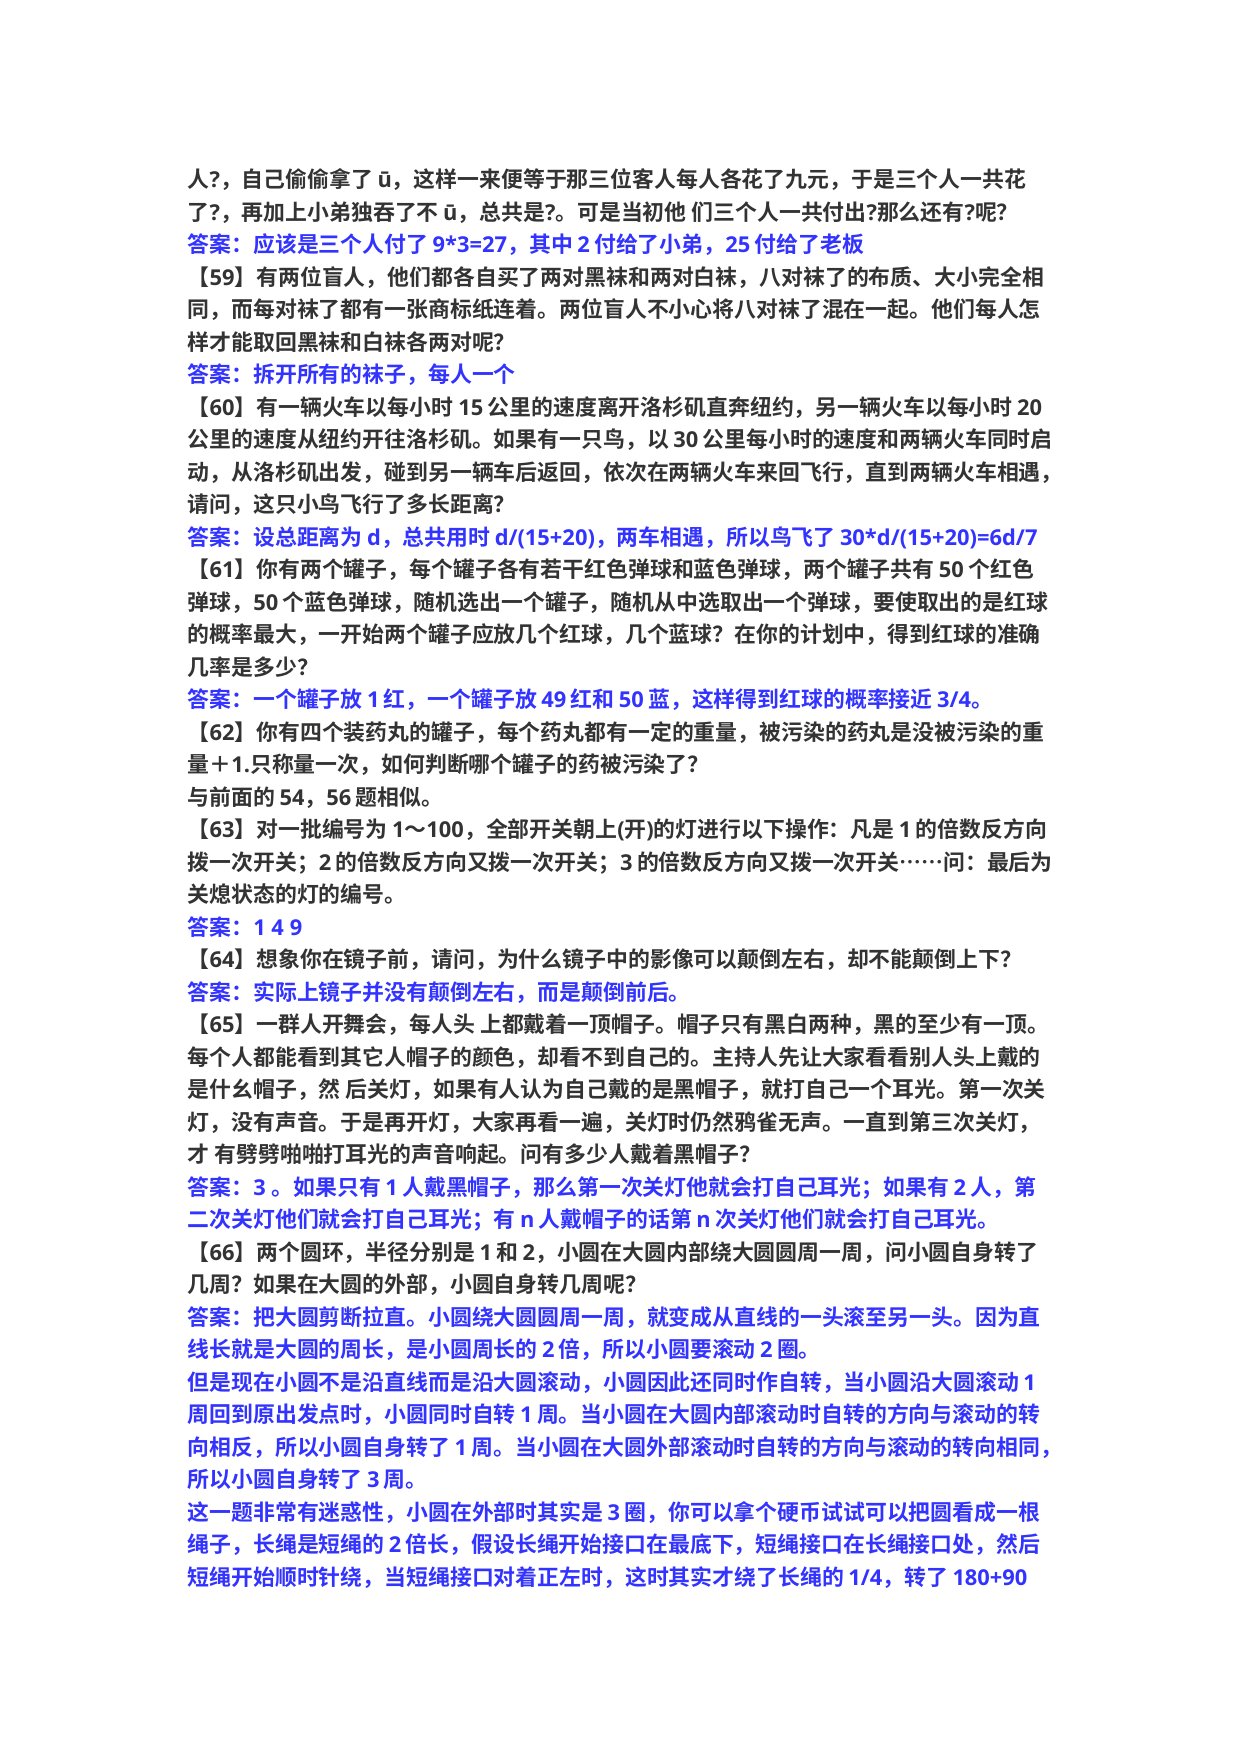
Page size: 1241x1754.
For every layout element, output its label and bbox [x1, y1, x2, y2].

text [187, 162, 1053, 1592]
